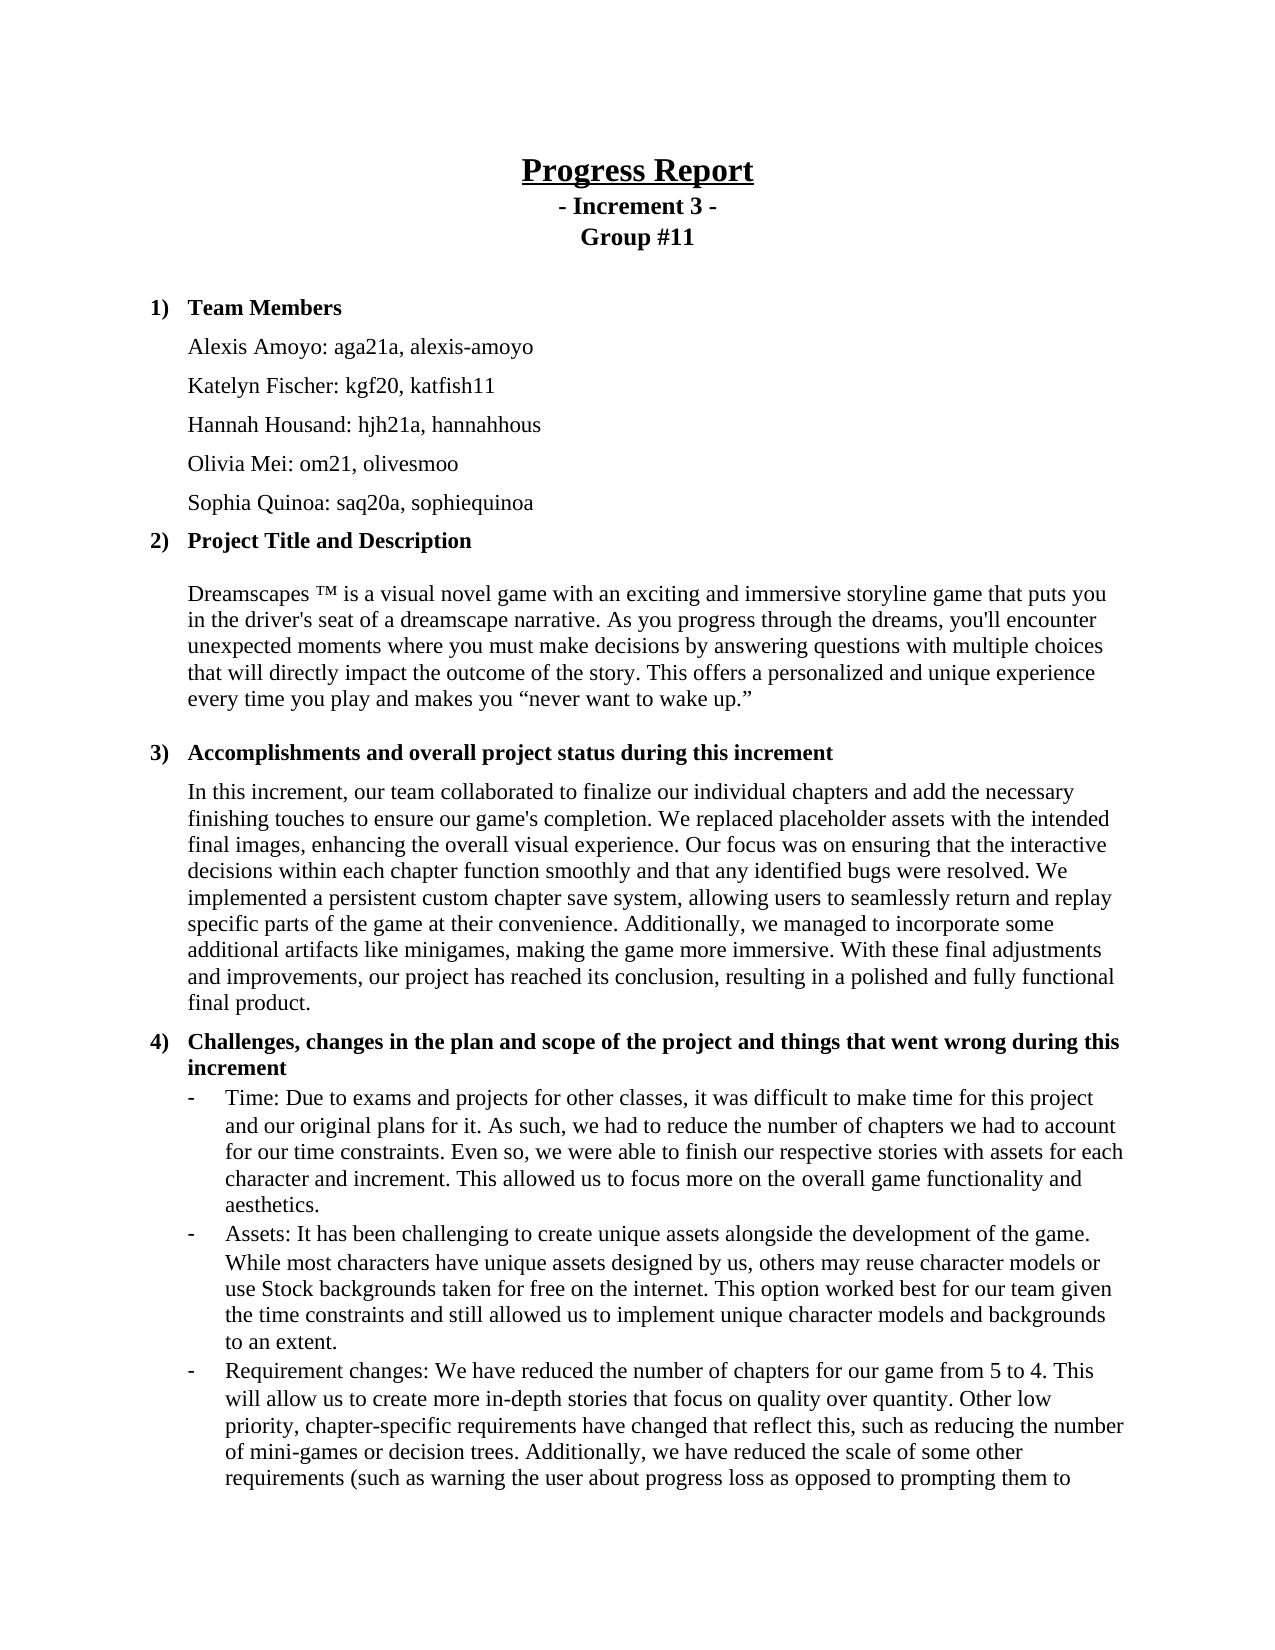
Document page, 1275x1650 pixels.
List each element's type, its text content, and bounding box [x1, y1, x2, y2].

text Dreamscapes ™ is a visual novel game with an exciting and immersive storyline game that puts you in the driver's seat of a dreamscape narrative. As you progress through the dreams, you'll encounter unexpected moments where you must make decisions by answering questions with multiple choices that will directly impact the outcome of the story. This offers a personalized and unique experience every time you play and makes you “never want to wake up.” [187, 579, 1125, 711]
subtitle Team Members [150, 294, 1125, 321]
list Time: Due to exams and projects for other classes, it was difficult to make time for this project and our original plans for it. As such, we had to reduce the number of chapters we had to account for our time constraints. Even so, we were able to finish our respective stories with assets for each character and increment. This allowed us to focus more on the overall game functionality and aesthetics. [187, 1081, 1125, 1217]
list Accomplishments and overall project status during this increment [150, 739, 1125, 766]
text - Increment 3 - [150, 191, 1125, 220]
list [187, 1354, 1125, 1491]
list Project Title and Description [150, 527, 1125, 554]
text Olivia Mei: om21, olivesmoo [150, 450, 1125, 476]
text Group #11 [150, 222, 1125, 251]
list Challenges, changes in the plan and scope of the project and things that went wrong during this increment [150, 1028, 1125, 1081]
list Assets: It has been challenging to create unique assets alongside the development of the game. While most characters have unique assets designed by us, others may reuse character models or use Stock backgrounds taken for free on the internet. This option worked best for our team given the time constraints and still allowed us to implement unique character models and backgrounds to an extent. [187, 1217, 1125, 1354]
text In this increment, our team collaborated to finalize our individual chapters and add the necessary finishing touches to ensure our game's completion. We replaced placeholder assets with the intended final images, enhancing the overall visual experience. Our focus was on ensuring that the interactive decisions within each chapter function smoothly and that any identified bugs were resolved. We implemented a persistent custom chapter save system, allowing users to seamlessly return and replay specific parts of the game at their convenience. Additionally, we managed to incorporate some additional artifacts like minigames, making the game more immersive. With these final adjustments and improvements, our project has reached its conclusion, resulting in a polished and fully functional final product. [187, 778, 1125, 1016]
text Sophia Quinoa: saq20a, sophiequinoa [150, 489, 1125, 515]
text Progress Report [150, 150, 1125, 188]
text Hannah Housand: hjh21a, hannahhous [150, 411, 1125, 437]
text Katelyn Fischer: kgf20, katfish11 [150, 372, 1125, 398]
text Alexis Amoyo: aga21a, alexis-amoyo [150, 333, 1125, 359]
